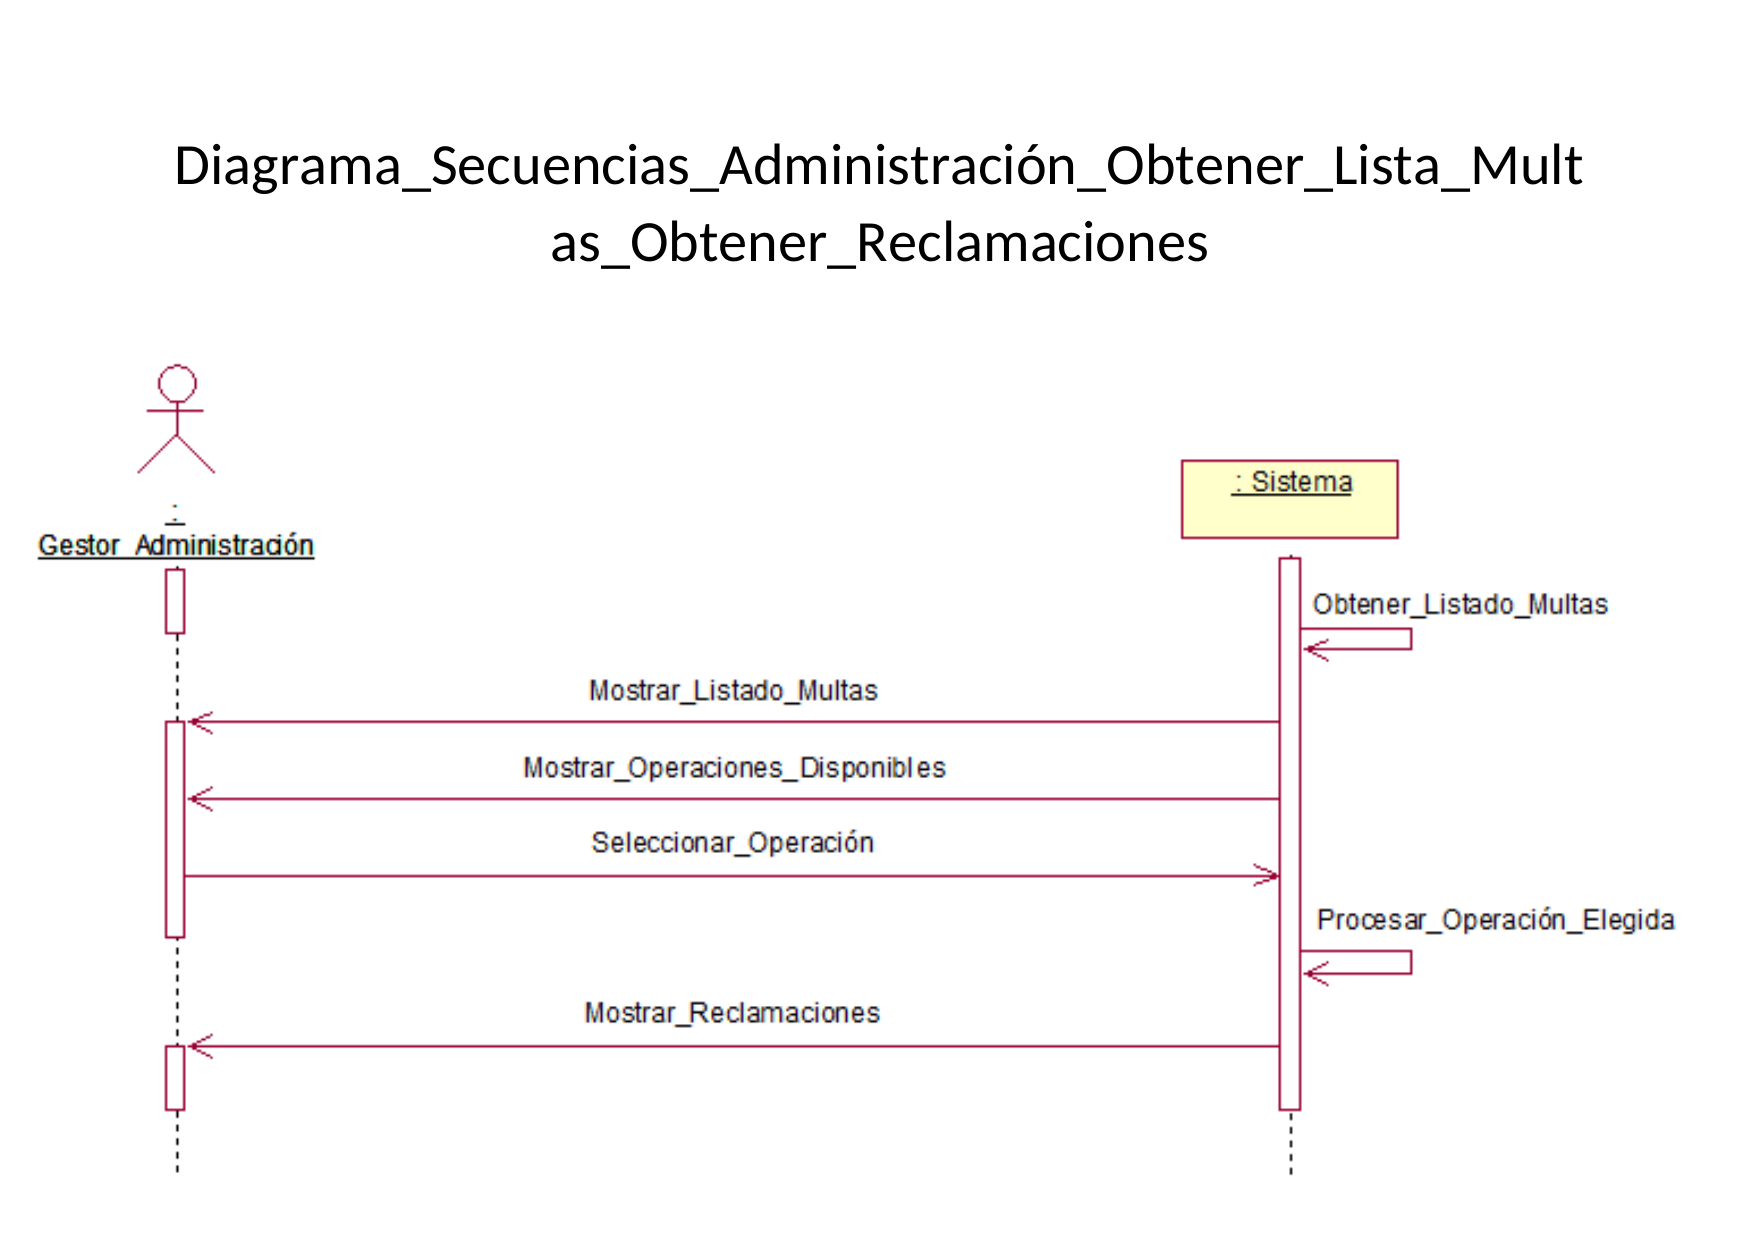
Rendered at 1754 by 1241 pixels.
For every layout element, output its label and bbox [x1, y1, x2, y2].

picture [0, 290, 1751, 1207]
